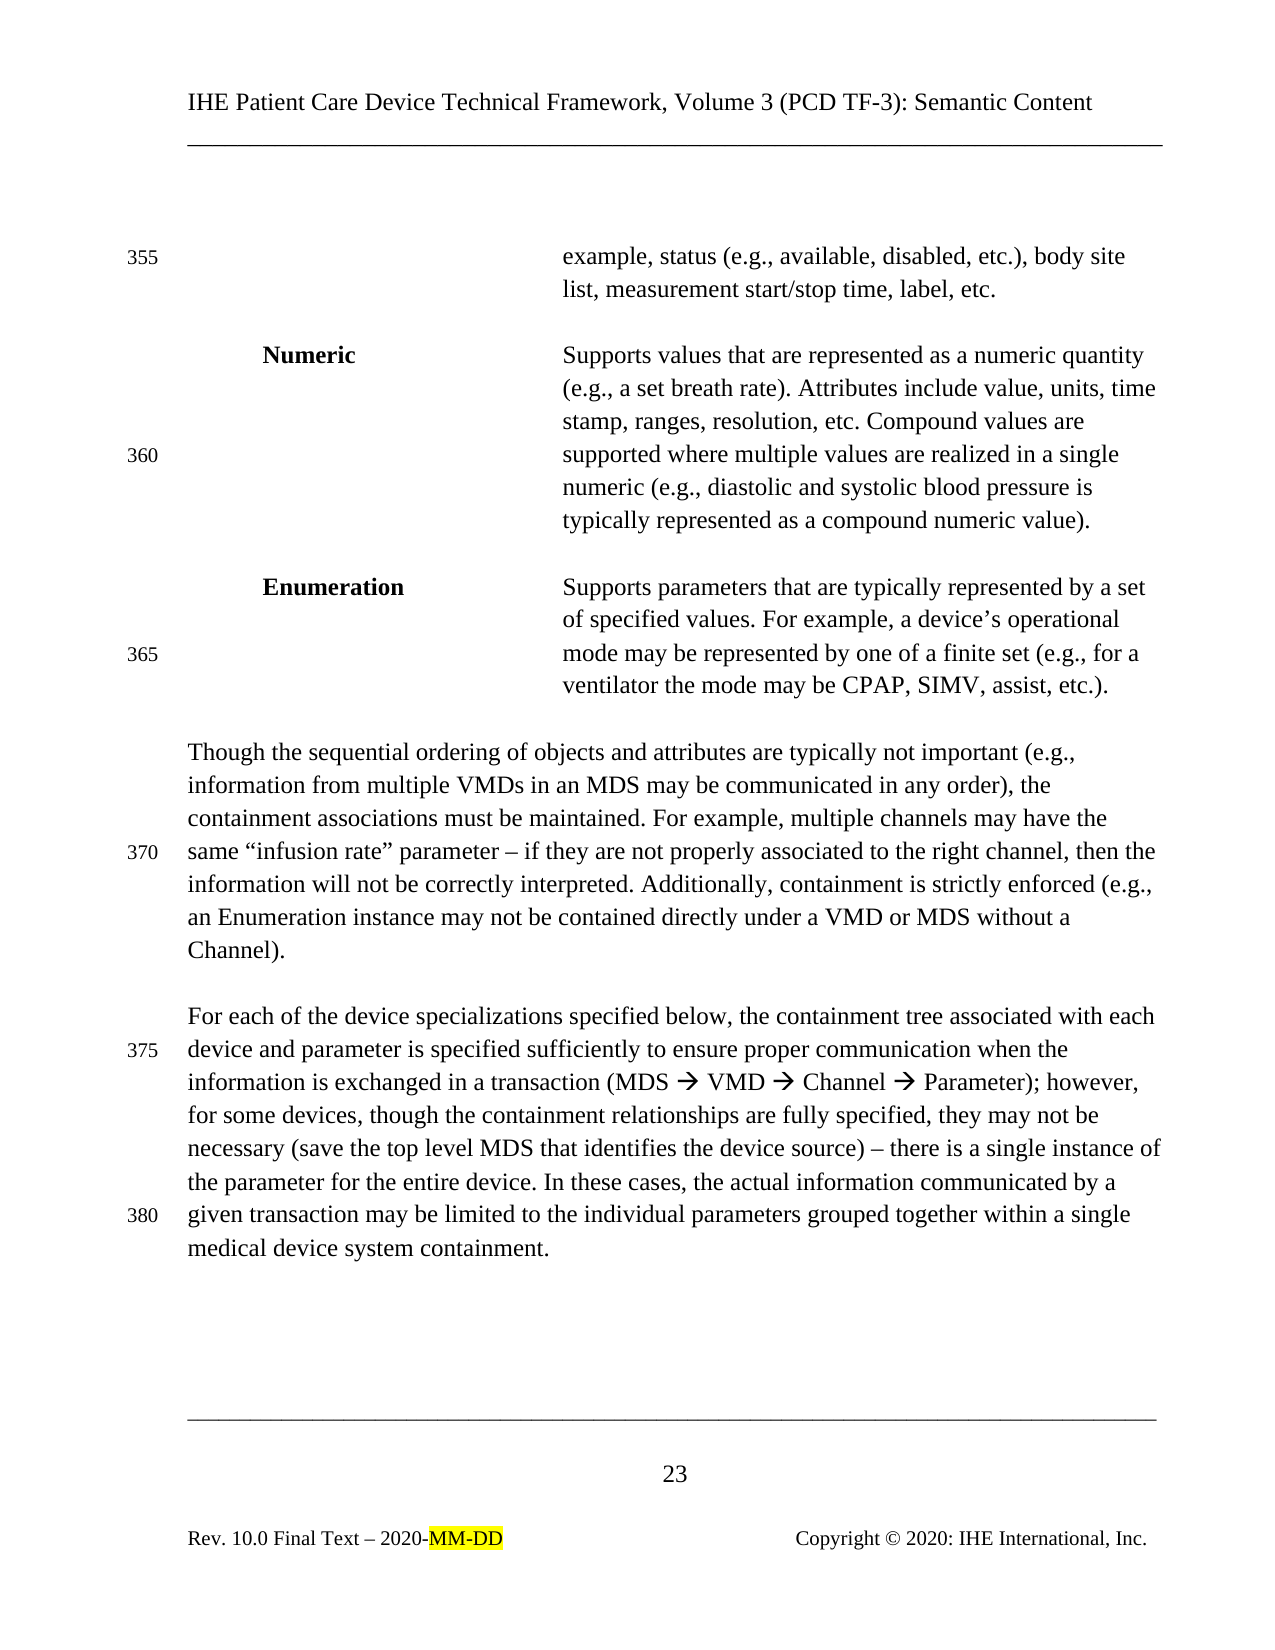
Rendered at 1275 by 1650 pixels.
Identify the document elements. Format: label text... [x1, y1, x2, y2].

text Enumeration Supports parameters that are typically represented by a set of specified values. For example, a device’s operational mode may be represented by one of a finite set (e.g., for a ventilator the mode may be CPAP, SIMV, assist, etc.). [262, 572, 1162, 699]
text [262, 241, 1162, 302]
text For each of the device specializations specified below, the containment tree associated with each device and parameter is specified sufficiently to ensure proper communication when the information is exchanged in a transaction (MDS VMD Channel Parameter); however, for some devices, though the containment relationships are fully specified, they may not be necessary (save the top level MDS that identifies the device source) – there is a single instance of the parameter for the entire device. In these cases, the actual information communicated by a given transaction may be limited to the individual parameters grouped together within a single medical device system containment. [187, 1001, 1162, 1261]
text Though the sequential ordering of objects and attributes are typically not important (e.g., information from multiple VMDs in an MDS may be communicated in any order), the containment associations must be maintained. For example, multiple channels may have the same “infusion rate” parameter – if they are not properly associated to the right channel, then the information will not be correctly interpreted. Additionally, containment is strictly enforced (e.g., an Enumeration instance may not be contained directly under a VMD or MDS without a Channel). [187, 737, 1162, 964]
text Numeric Supports values that are represented as a numeric quantity (e.g., a set breath rate). Attributes include value, units, time stamp, ranges, resolution, etc. Compound values are supported where multiple values are realized in a single numeric (e.g., diastolic and systolic blood pressure is typically represented as a compound numeric value). [262, 340, 1162, 534]
